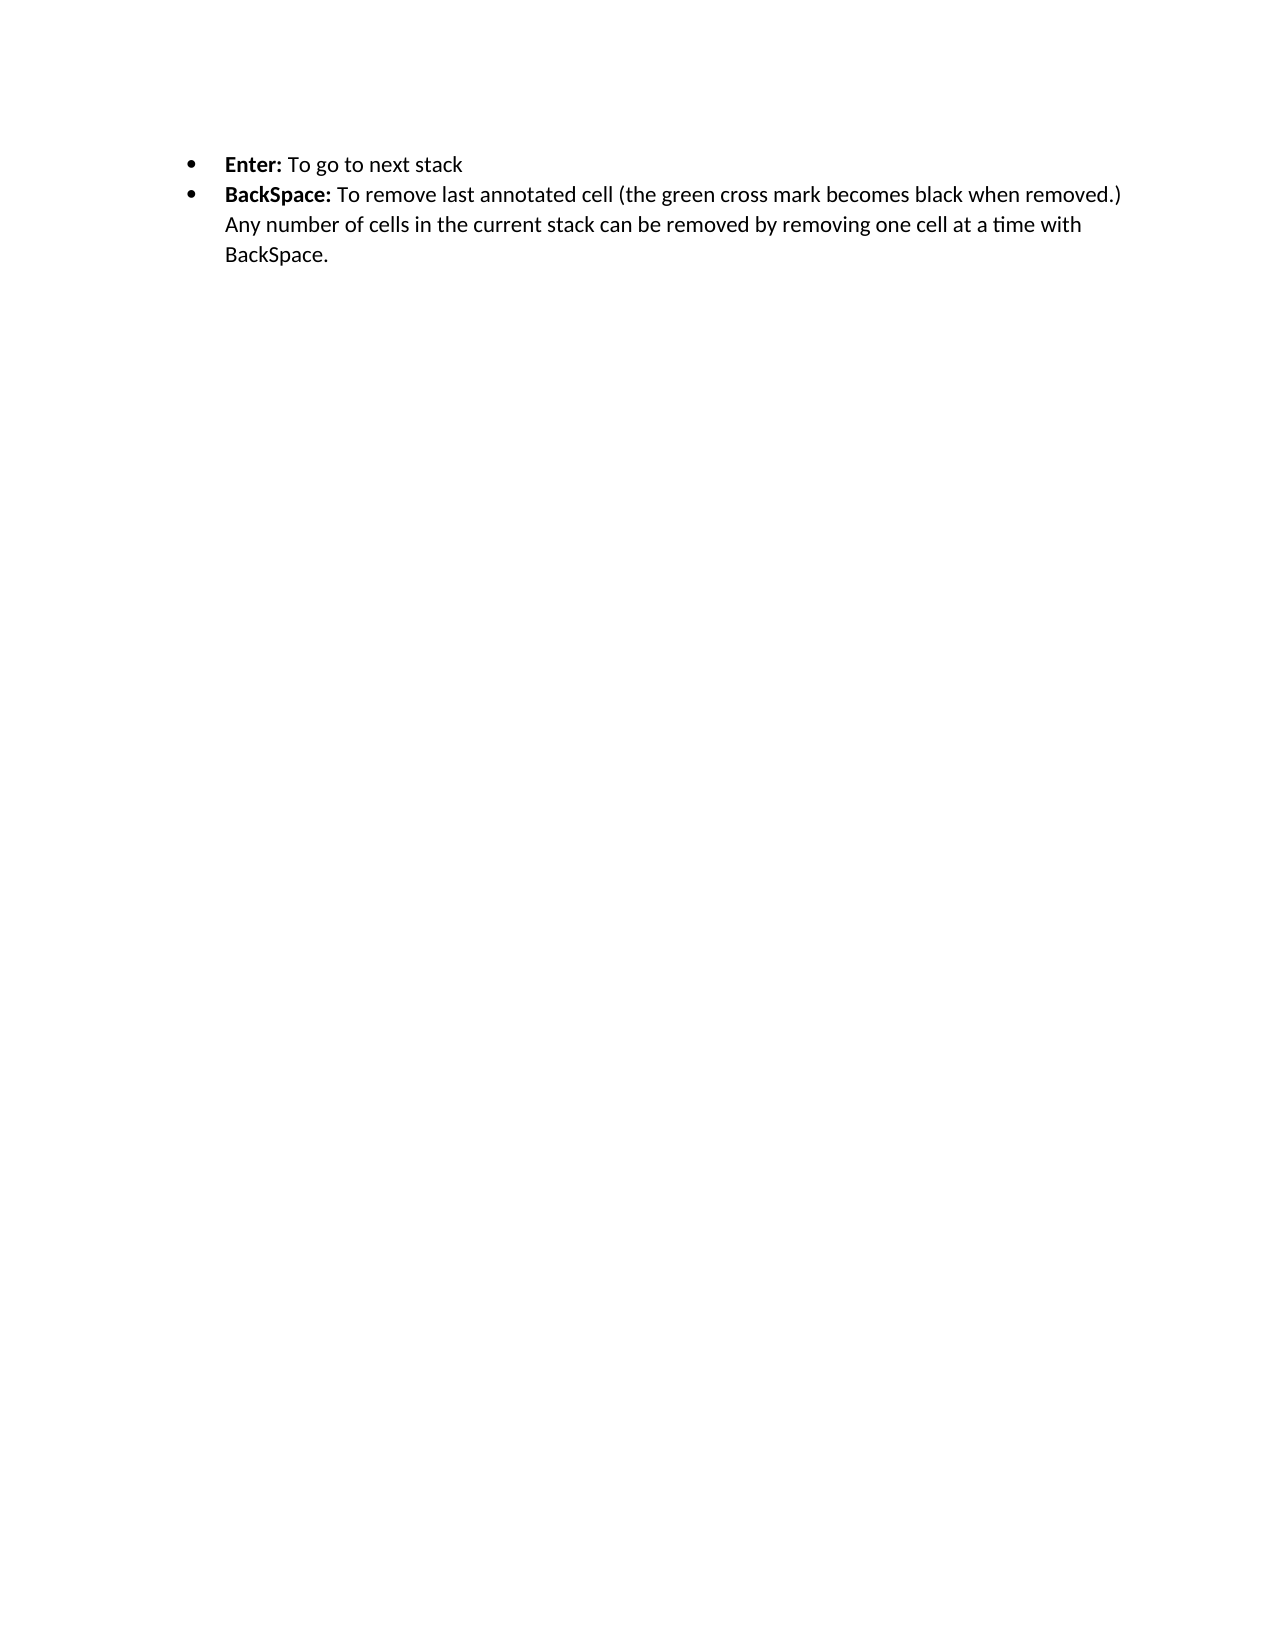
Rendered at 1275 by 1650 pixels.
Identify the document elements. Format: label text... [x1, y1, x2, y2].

list Enter: To go to next stack [187, 150, 1125, 178]
list BackSpace: To remove last annotated cell (the green cross mark becomes black when removed.) Any number of cells in the current stack can be removed by removing one cell at a time with BackSpace. [187, 180, 1125, 269]
